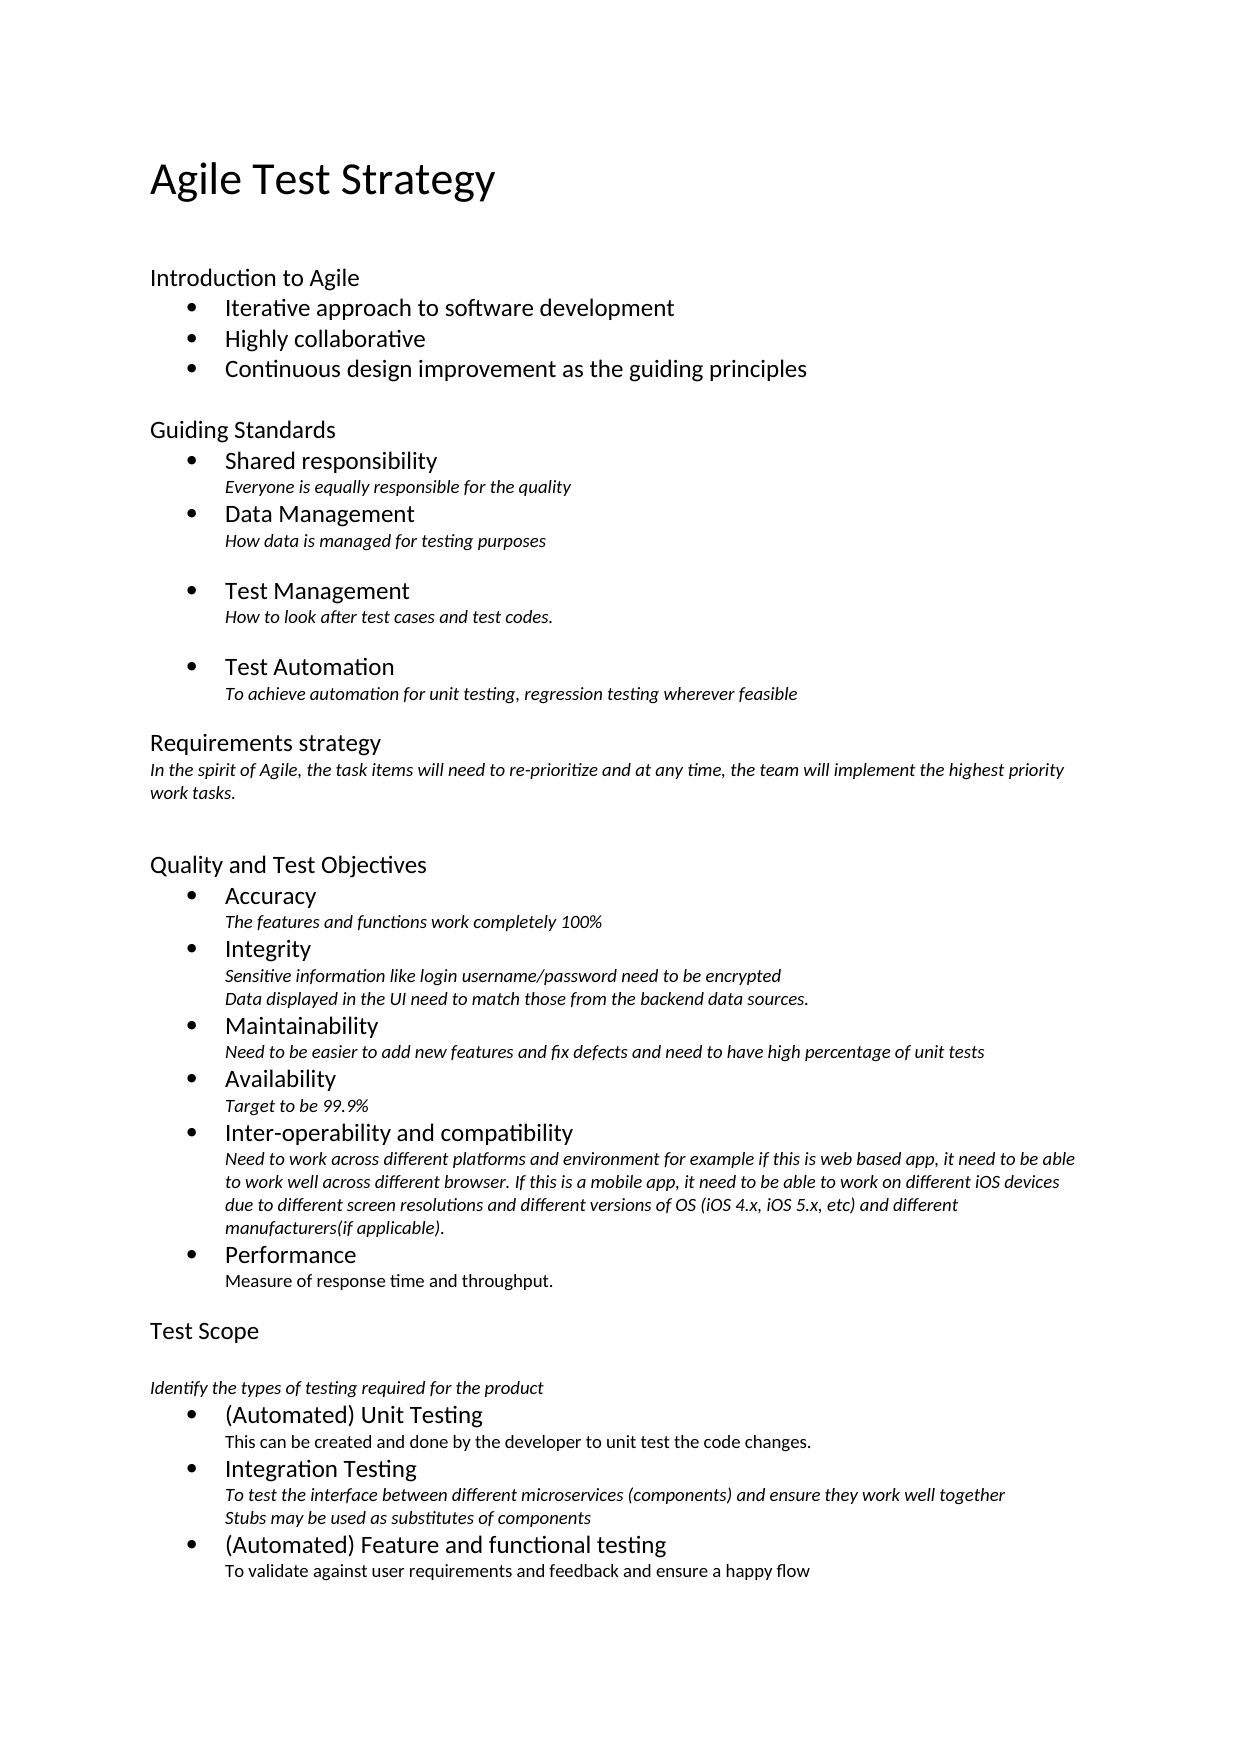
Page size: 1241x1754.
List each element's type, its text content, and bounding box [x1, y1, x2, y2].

list Maintainability [187, 1010, 1090, 1041]
list Inter-operability and compatibility [187, 1117, 1090, 1147]
list Stubs may be used as substitutes of components [225, 1506, 1090, 1529]
list To achieve automation for unit testing, regression testing wherever feasible [225, 682, 1090, 704]
list Data displayed in the UI need to match those from the backend data sources. [225, 987, 1090, 1010]
list To validate against user requirements and feedback and ensure a happy flow [225, 1560, 1090, 1583]
text How to look after test cases and test codes. [225, 605, 1090, 628]
list (Automated) Unit Testing [187, 1399, 1090, 1430]
list Test Management [187, 575, 1090, 605]
list Need to work across different platforms and environment for example if this is web based app, it need to be able to work well across different browser. If this is a mobile app, it need to be able to work on different iOS devices due to different screen resolutions and different versions of OS (iOS 4.x, iOS 5.x, etc) and different manufacturers(if applicable). [225, 1147, 1090, 1239]
text How data is managed for testing purposes [225, 529, 1090, 552]
list Availability [187, 1063, 1090, 1094]
text Target to be 99.9% [225, 1094, 1090, 1117]
list Sensitive information like login username/password need to be encrypted [225, 964, 1090, 987]
text Guiding Standards [150, 414, 1090, 445]
list (Automated) Feature and functional testing [187, 1529, 1090, 1560]
list Iterative approach to software development [187, 292, 1090, 323]
list Shared responsibility [187, 445, 1090, 476]
list Accuracy [187, 880, 1090, 911]
list Integration Testing [187, 1453, 1090, 1483]
list Performance [187, 1239, 1090, 1269]
text Identify the types of testing required for the product [150, 1376, 1090, 1399]
text Requirements strategy [150, 727, 1090, 758]
text Introduction to Agile [150, 262, 1090, 292]
list Test Automation [187, 651, 1090, 682]
list Data Management [187, 498, 1090, 529]
list To test the interface between different microservices (components) and ensure they work well together [225, 1483, 1090, 1506]
list This can be created and done by the developer to unit test the code changes. [225, 1430, 1090, 1453]
list Need to be easier to add new features and fix defects and need to have high percentage of unit tests [225, 1041, 1090, 1063]
list Continuous design improvement as the guiding principles [187, 353, 1090, 384]
text Agile Test Strategy [150, 150, 1090, 206]
list The features and functions work completely 100% [225, 911, 1090, 934]
list Measure of response time and throughput. [225, 1269, 1090, 1292]
list Integrity [187, 934, 1090, 964]
text Quality and Test Objectives [150, 850, 1090, 880]
text Test Scope [150, 1315, 1090, 1346]
list Highly collaborative [187, 323, 1090, 353]
list Everyone is equally responsible for the quality [225, 476, 1090, 498]
text In the spirit of Agile, the task items will need to re-prioritize and at any time, the team will implement the highest priority work tasks. [150, 758, 1090, 804]
